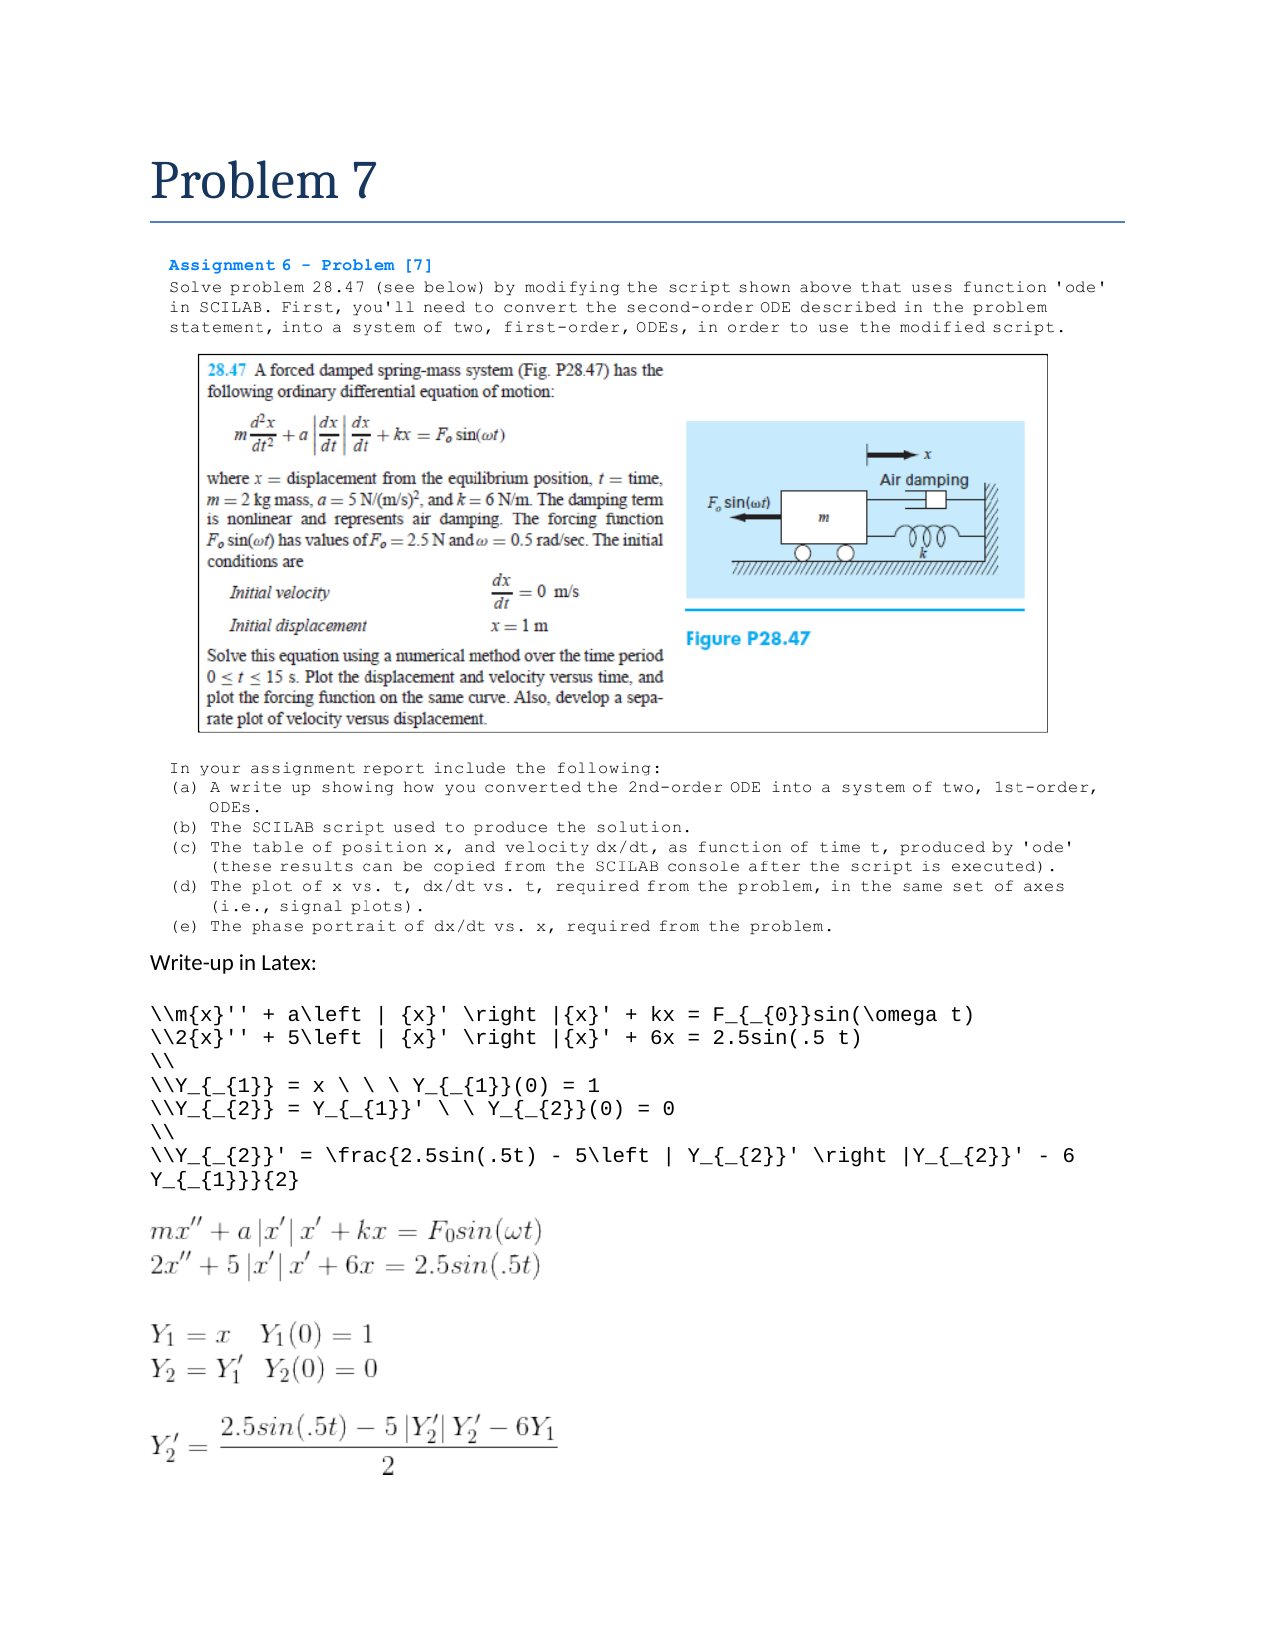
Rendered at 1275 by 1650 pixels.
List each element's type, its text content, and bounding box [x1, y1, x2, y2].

text \\2{x}'' + 5\left | {x}' \right |{x}' + 6x = 2.5sin(.5 t) [150, 1027, 1125, 1051]
text \\ [150, 1051, 1125, 1074]
text \\Y_{_{1}} = x \ \ \ Y_{_{1}}(0) = 1 [150, 1074, 1125, 1098]
text \\ [150, 1122, 1125, 1146]
title Problem 7 [150, 150, 1125, 221]
text \\Y_{_{2}} = Y_{_{1}}' \ \ Y_{_{2}}(0) = 0 [150, 1098, 1125, 1122]
text Write-up in Latex: [150, 948, 1125, 976]
text \\m{x}'' + a\left | {x}' \right |{x}' + kx = F_{_{0}}sin(\omega t) [150, 1004, 1125, 1027]
text \\Y_{_{2}}' = \frac{2.5sin(.5t) - 5\left | Y_{_{2}}' \right |Y_{_{2}}' - 6 Y_{_{1}}}{2} [150, 1146, 1125, 1193]
picture [150, 1216, 558, 1475]
